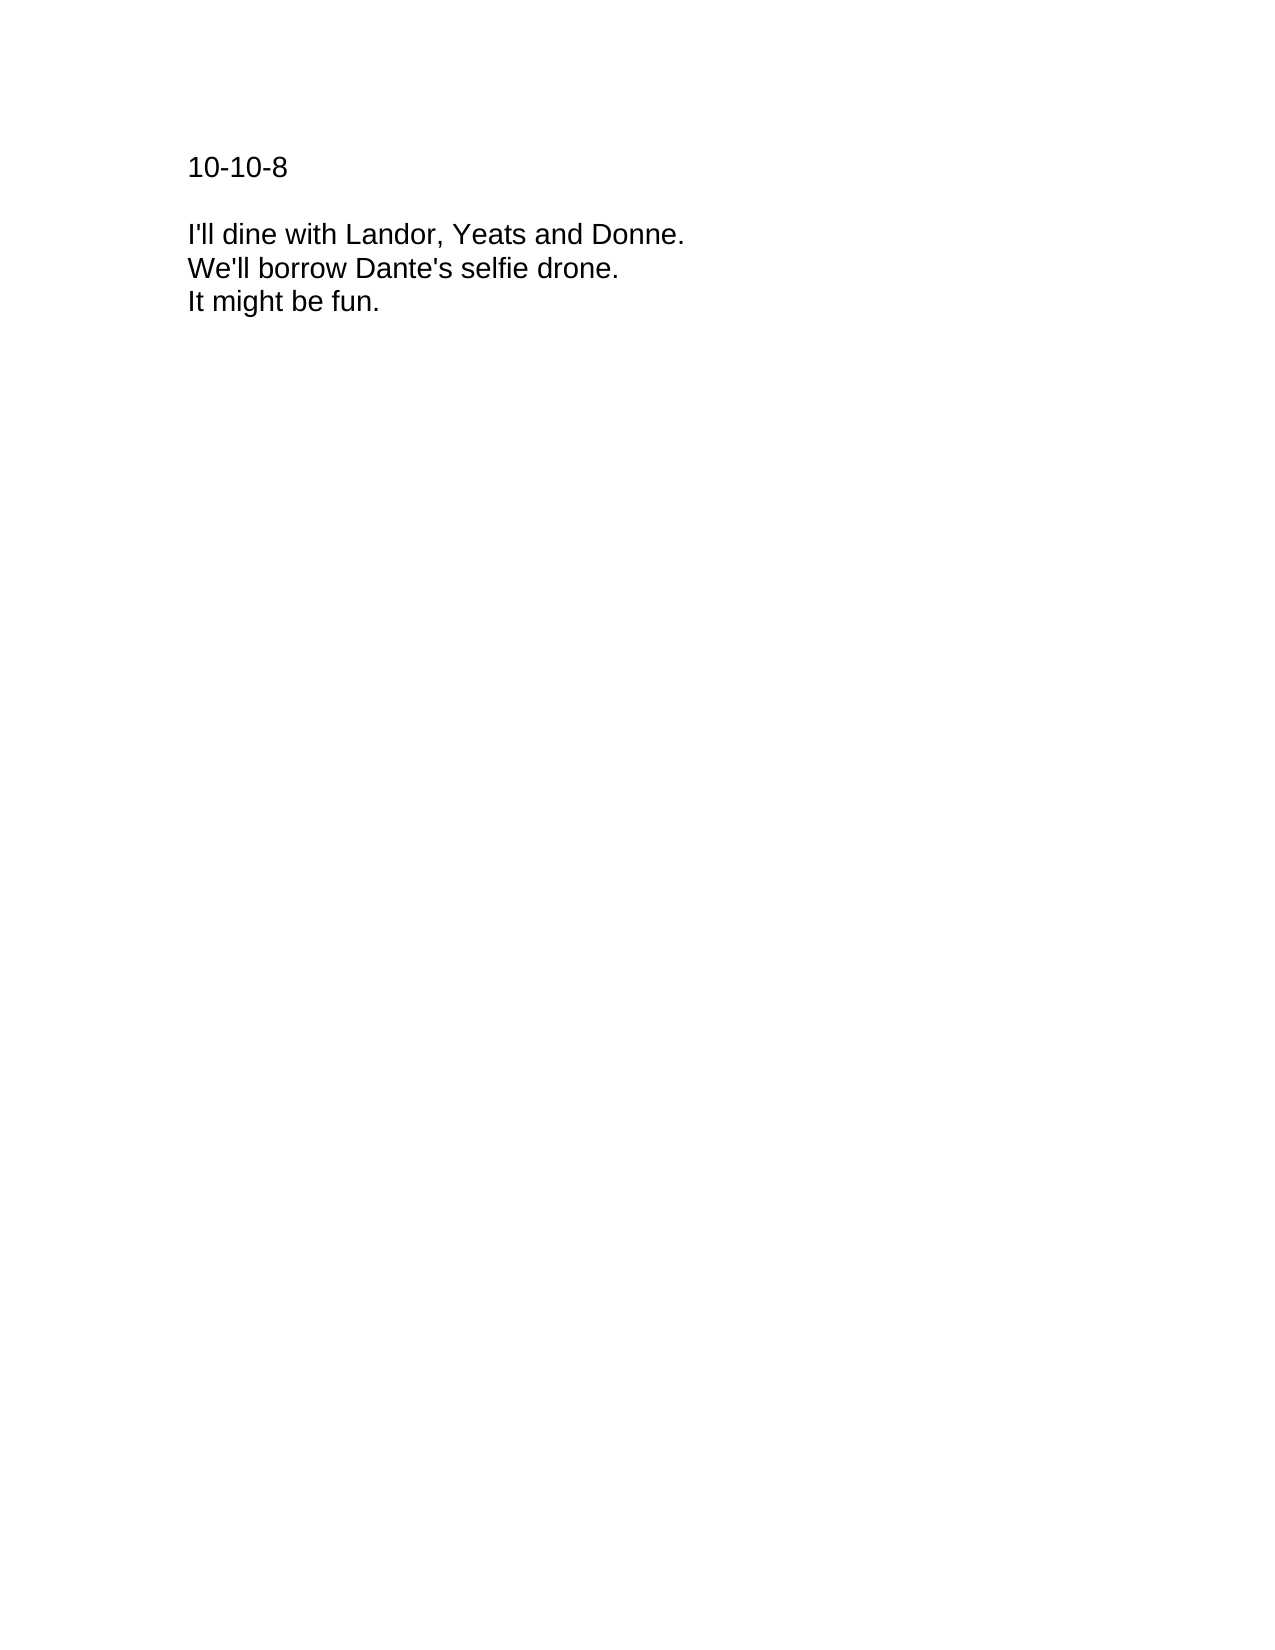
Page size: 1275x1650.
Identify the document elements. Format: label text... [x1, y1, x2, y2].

text 10-10-8 I'll dine with Landor, Yeats and Donne. We'll borrow Dante's selfie drone. It might be fun. [187, 150, 1087, 351]
